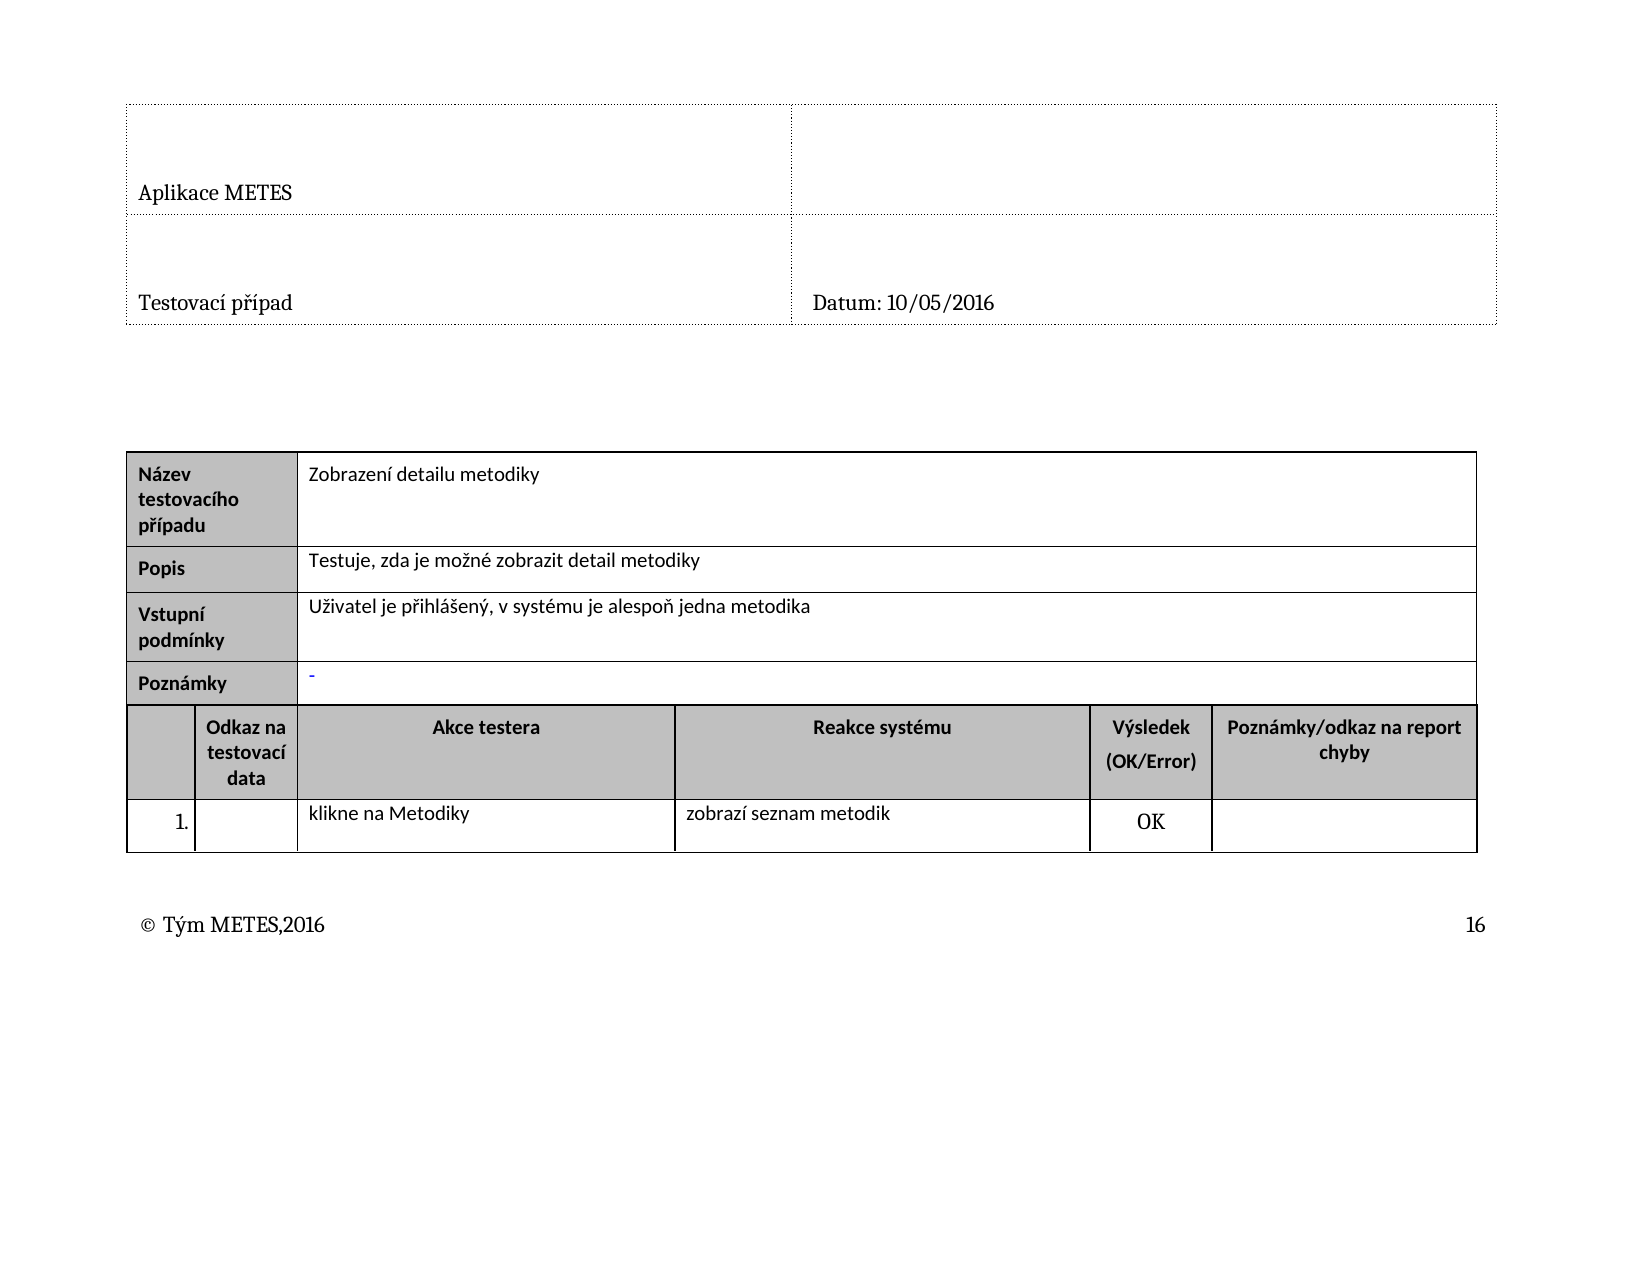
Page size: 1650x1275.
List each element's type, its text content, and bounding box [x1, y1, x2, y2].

table_cell Vstupní podmínky [127, 593, 297, 661]
table_cell Testuje, zda je možné zobrazit detail metodiky [298, 547, 1476, 592]
table_cell Popis [127, 547, 297, 592]
table_cell Výsledek (OK/Error) [1091, 706, 1211, 799]
table_cell - [298, 662, 1476, 704]
table_cell Reakce systému [676, 706, 1089, 799]
table_cell zobrazí seznam metodik [676, 800, 1089, 851]
table_cell klikne na Metodiky [298, 800, 674, 851]
table_cell Uživatel je přihlášený, v systému je alespoň jedna metodika [298, 593, 1476, 661]
table_cell [196, 800, 297, 851]
table_cell Poznámky/odkaz na report chyby [1213, 706, 1476, 799]
table_cell [128, 800, 194, 851]
table_cell [1213, 800, 1476, 851]
table_cell Akce testera [298, 706, 674, 799]
table_cell Název testovacího případu [127, 453, 297, 546]
table_cell Zobrazení detailu metodiky [298, 453, 1476, 546]
table_cell [128, 706, 194, 799]
table_cell Poznámky [127, 662, 297, 704]
table_cell OK [1091, 800, 1211, 851]
table_cell Odkaz na testovací data [196, 706, 297, 799]
